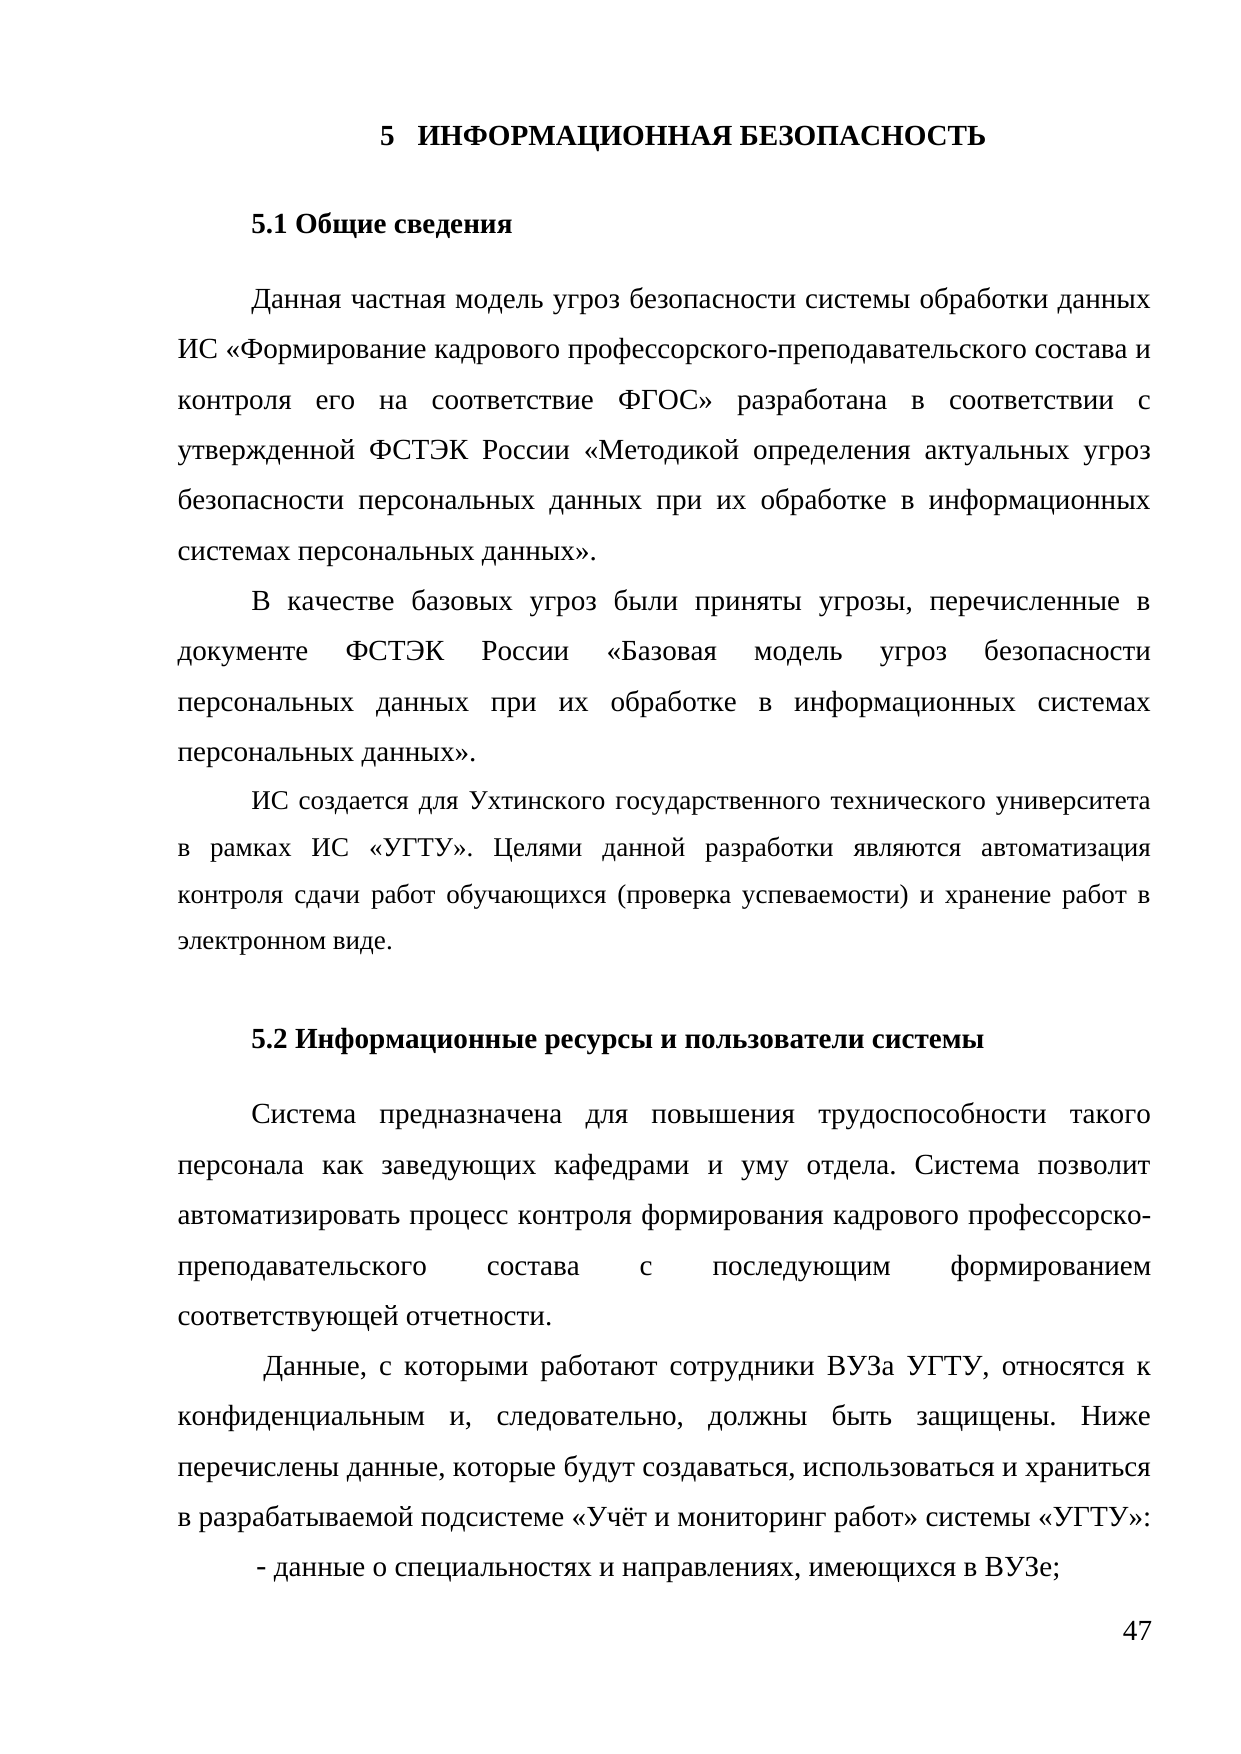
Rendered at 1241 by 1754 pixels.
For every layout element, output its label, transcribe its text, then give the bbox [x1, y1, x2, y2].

text Данные, с которыми работают сотрудники ВУЗа УГТУ, относятся к конфиденциальным и, следовательно, должны быть защищены. Ниже перечислены данные, которые будут создаваться, использоваться и храниться в разрабатываемой подсистеме «Учёт и мониторинг работ» системы «УГТУ»: [177, 1348, 1152, 1533]
subtitle 5.1 Общие сведения [177, 206, 1152, 239]
text Система предназначена для повышения трудоспособности такого персонала как заведующих кафедрами и уму отдела. Система позволит автоматизировать процесс контроля формирования кадрового профессорско-преподавательского состава с последующим формированием соответствующей отчетности. [177, 1097, 1152, 1331]
text Данная частная модель угроз безопасности системы обработки данных ИС «Формирование кадрового профессорского-преподавательского состава и контроля его на соответствие ФГОС» разработана в соответствии с утвержденной ФСТЭК России «Методикой определения актуальных угроз безопасности персональных данных при их обработке в информационных системах персональных данных». [177, 281, 1152, 566]
text ИС создается для Ухтинского государственного технического университета в рамках ИС «УГТУ». Целями данной разработки являются автоматизация контроля сдачи работ обучающихся (проверка успеваемости) и хранение работ в электронном виде. [177, 784, 1152, 956]
list данные о специальностях и направлениях, имеющихся в ВУЗе; [177, 1549, 1152, 1586]
subtitle 5.2 Информационные ресурсы и пользователи системы [177, 1021, 1152, 1055]
text В качестве базовых угроз были приняты угрозы, перечисленные в документе ФСТЭК России «Базовая модель угроз безопасности персональных данных при их обработке в информационных системах персональных данных». [177, 583, 1152, 768]
subtitle информационная безопасность [215, 118, 1152, 152]
